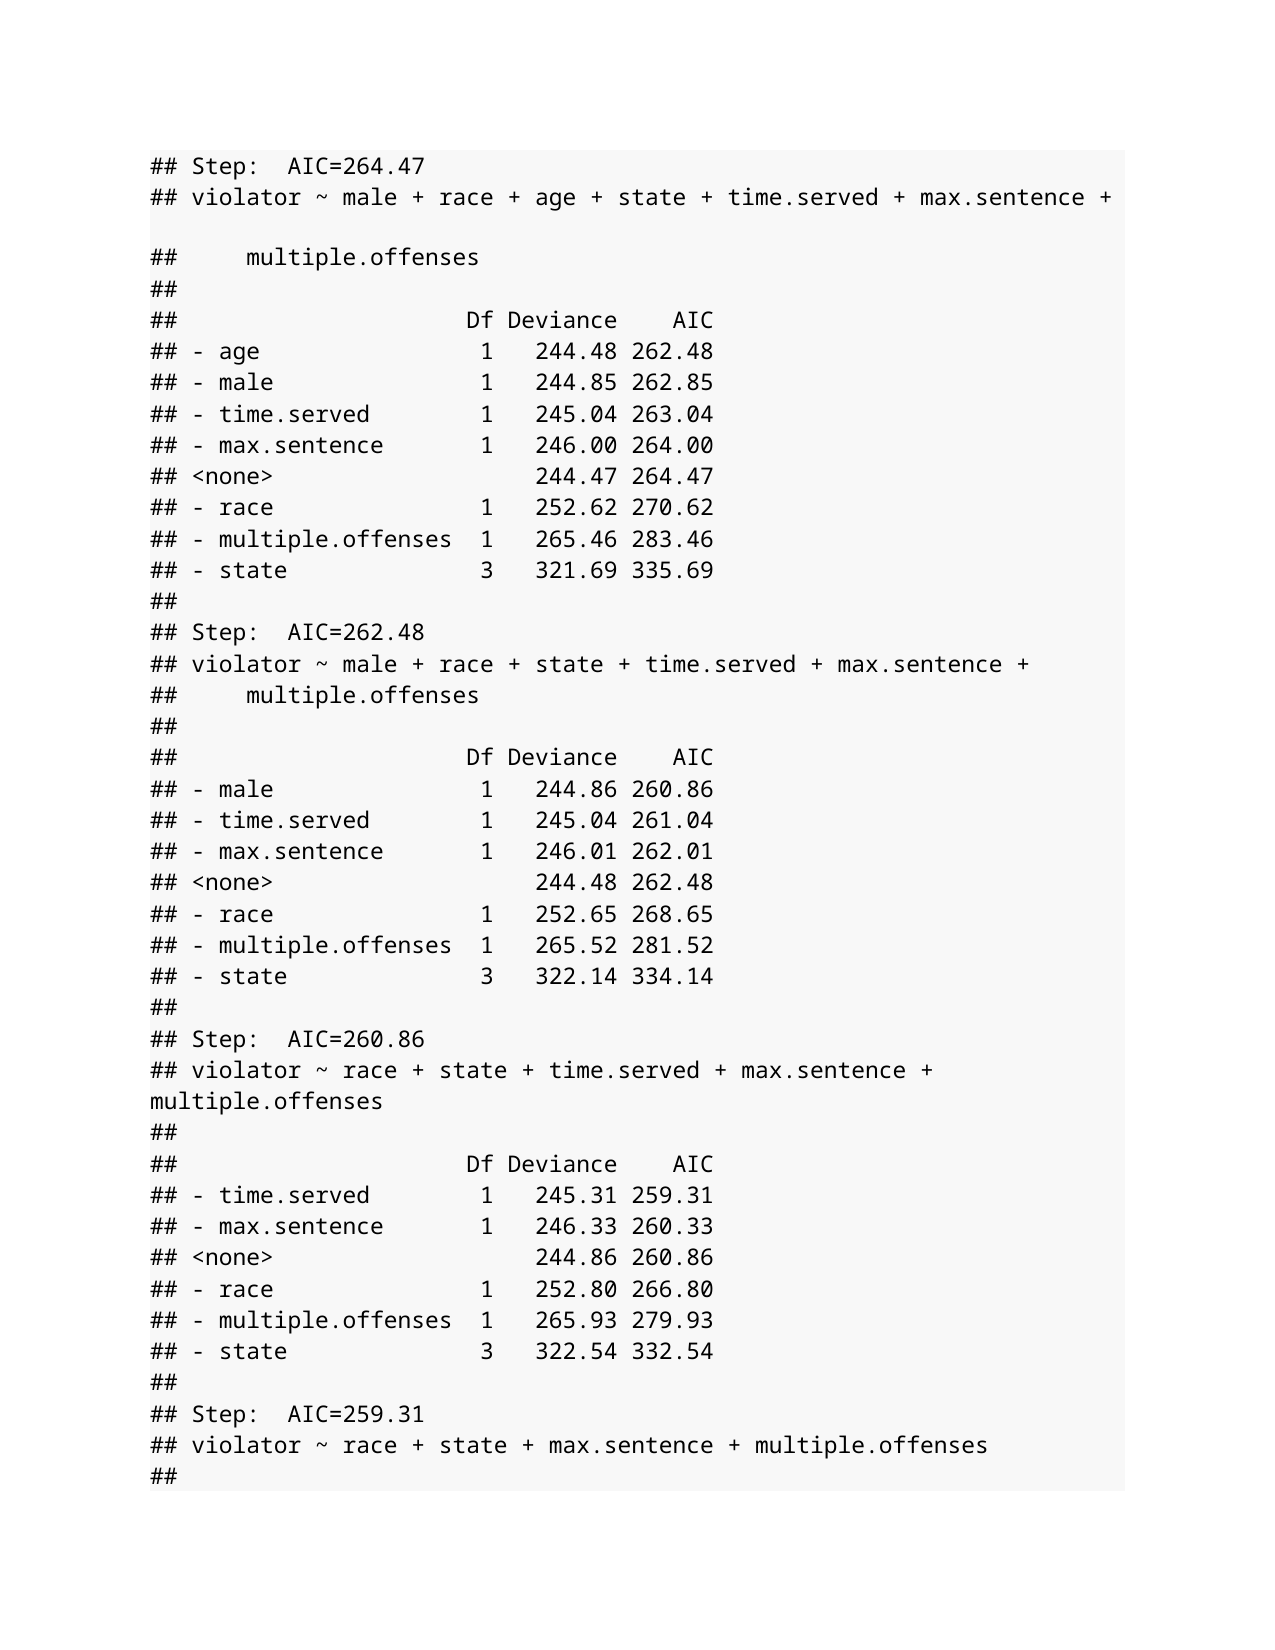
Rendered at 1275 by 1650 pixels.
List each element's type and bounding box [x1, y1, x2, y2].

text [150, 150, 1125, 1491]
